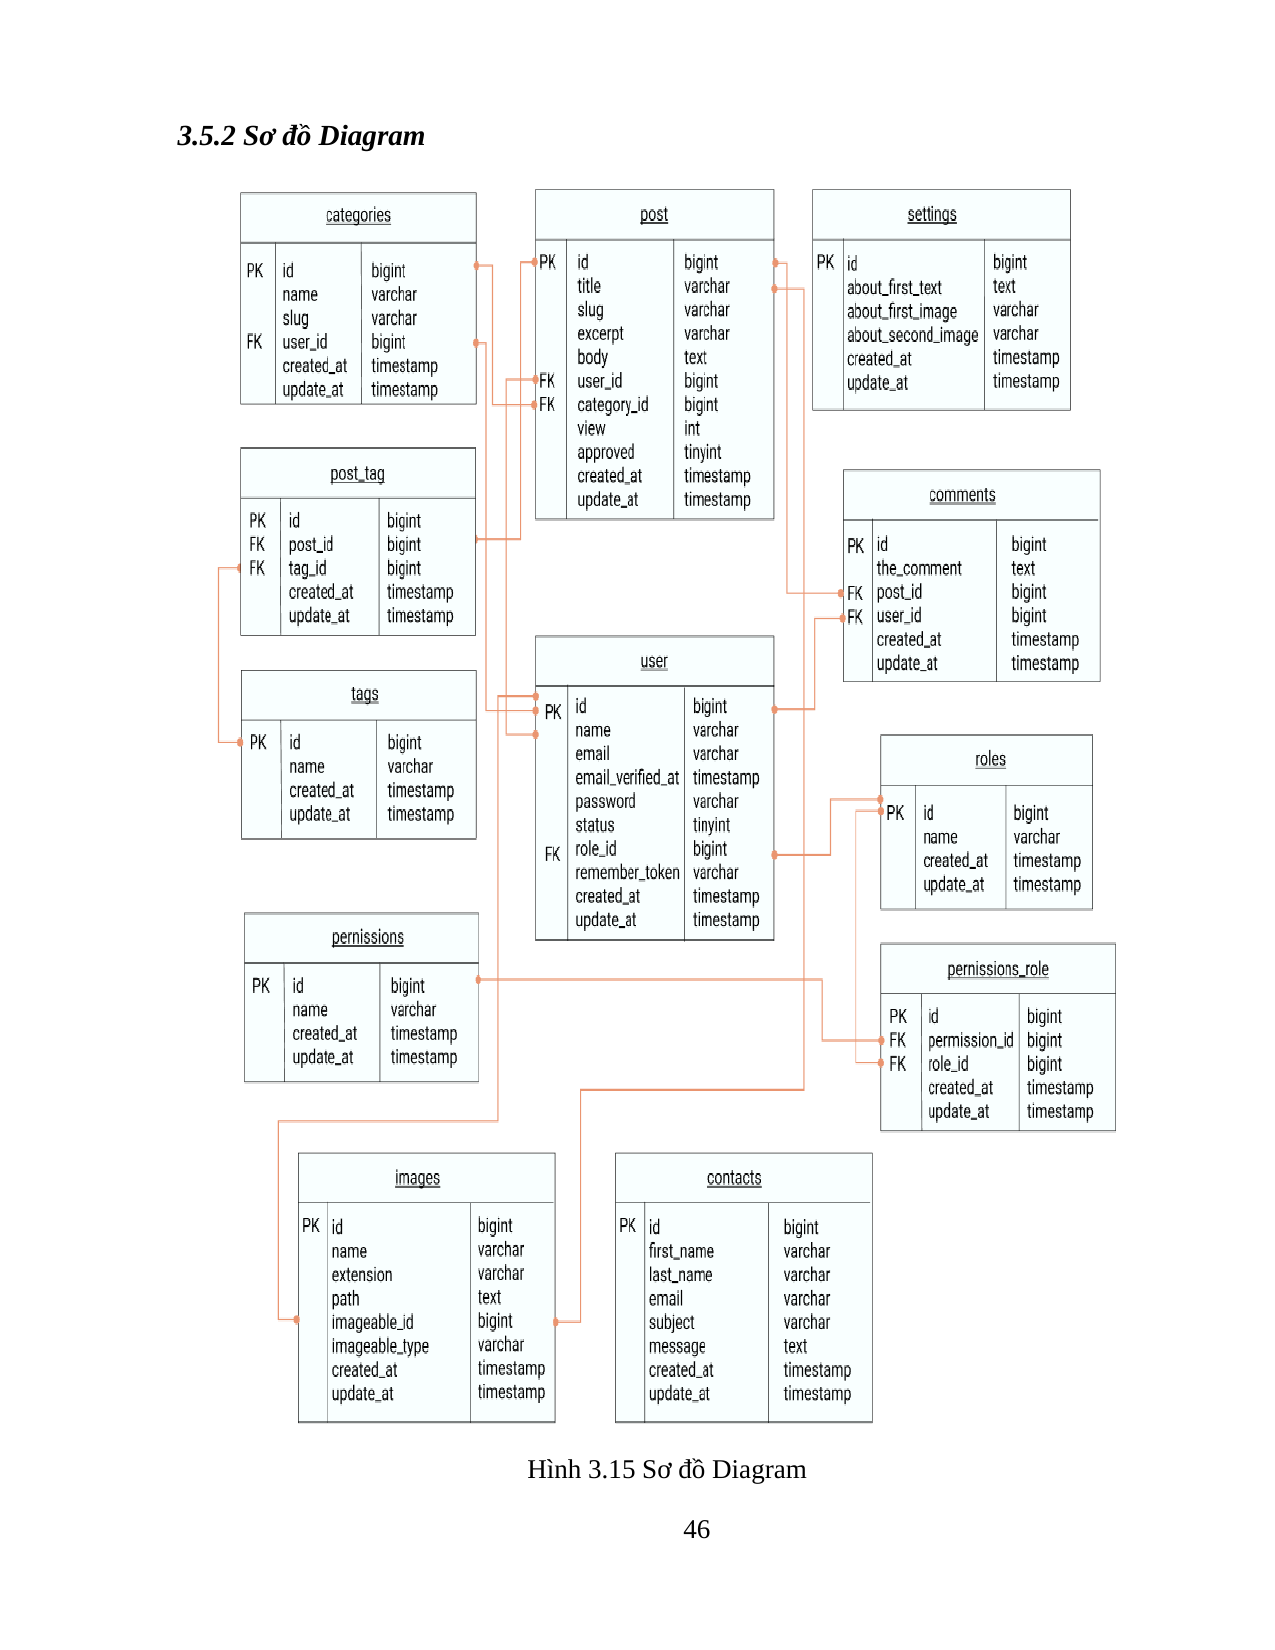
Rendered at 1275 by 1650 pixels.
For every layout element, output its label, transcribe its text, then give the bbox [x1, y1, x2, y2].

text Hình 3.15 Sơ đồ Diagram [177, 1453, 1157, 1484]
picture [177, 174, 1157, 1432]
text 3.5.2 Sơ đồ Diagram [177, 118, 1157, 152]
